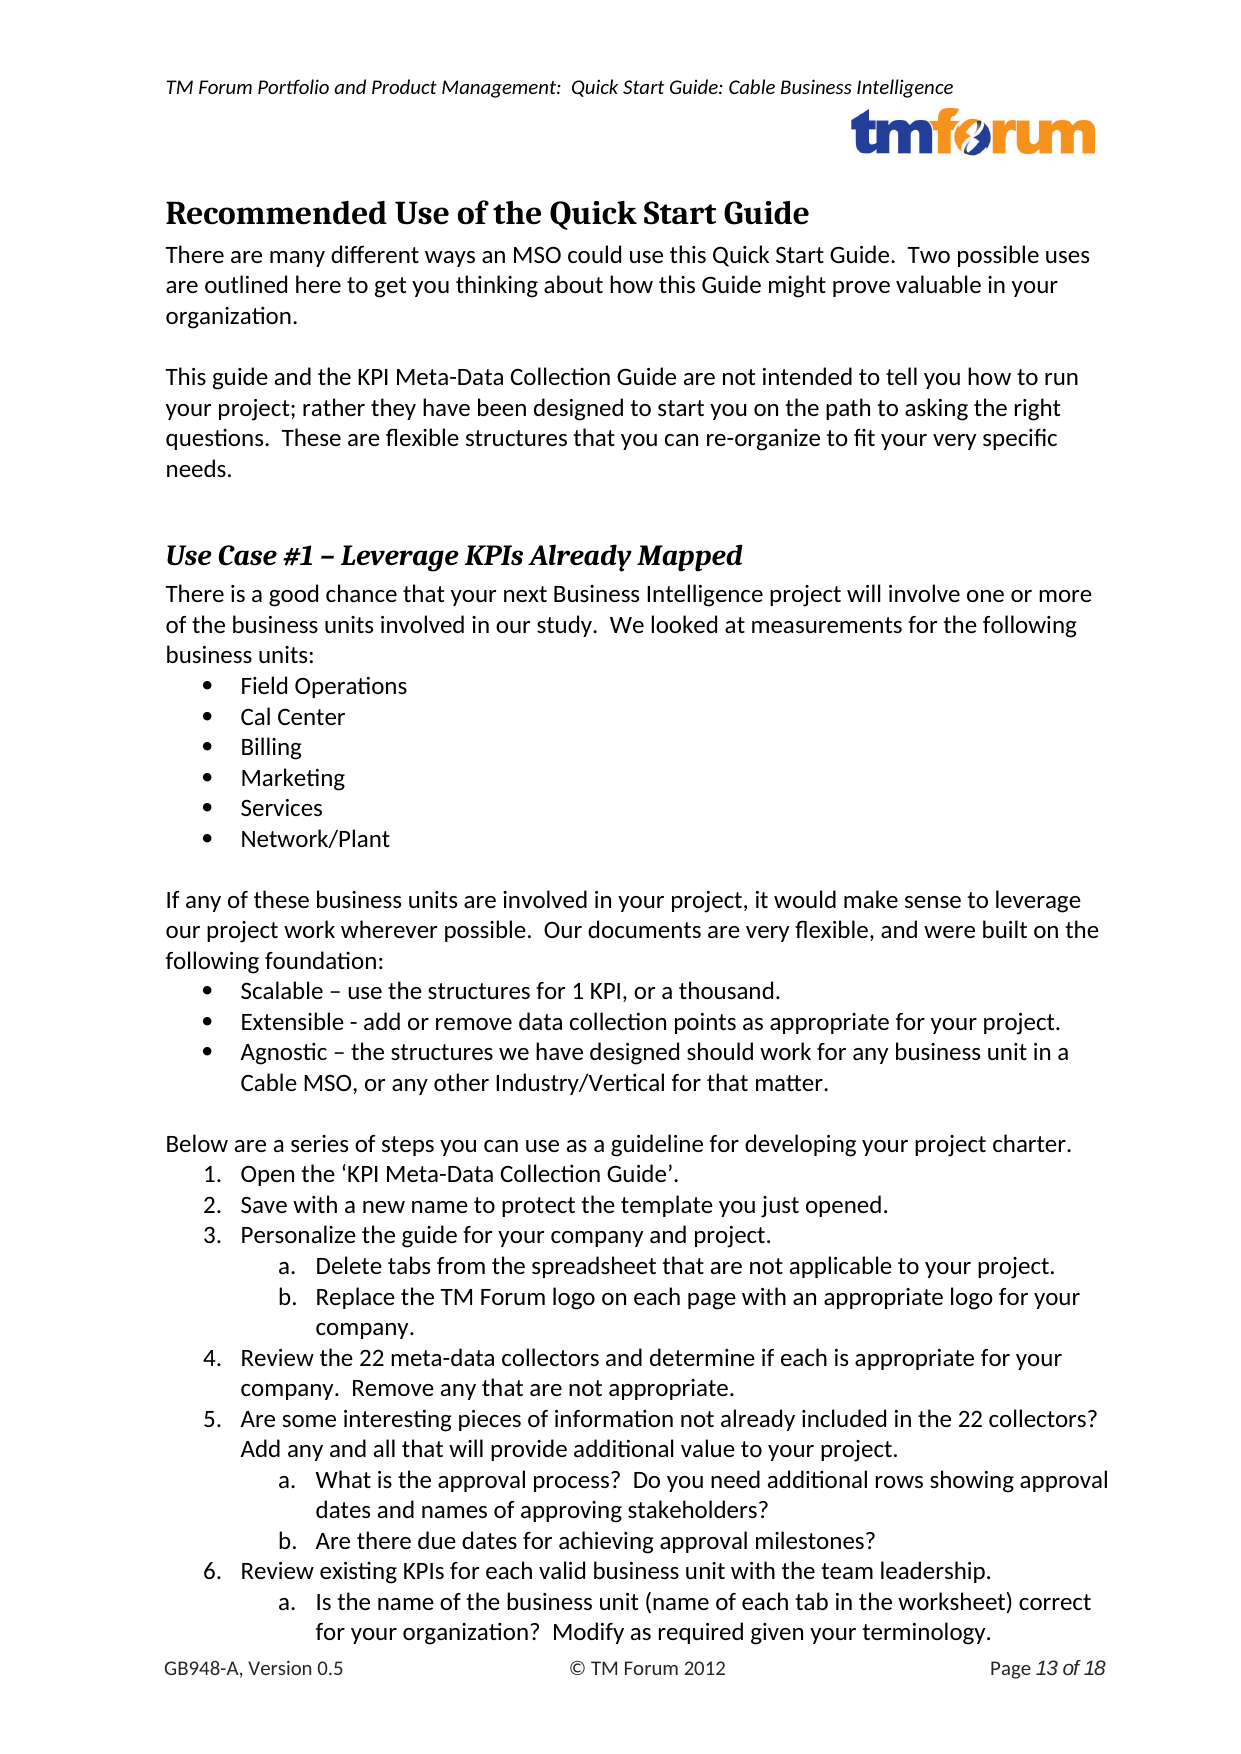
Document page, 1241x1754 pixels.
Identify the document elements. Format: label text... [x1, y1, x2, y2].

list Field Operations [203, 670, 1110, 701]
list Agnostic – the structures we have designed should work for any business unit in a Cable MSO, or any other Industry/Vertical for that matter. [203, 1036, 1110, 1097]
list Are there due dates for achieving approval milestones? [278, 1525, 1110, 1555]
list Delete tabs from the spreadsheet that are not applicable to your project. [278, 1250, 1110, 1281]
list Extensible - add or remove data collection points as appropriate for your project. [203, 1006, 1110, 1036]
text Below are a series of steps you can use as a guideline for developing your project charter. [165, 1128, 1110, 1158]
list Cal Center [203, 701, 1110, 731]
list Marketing [203, 762, 1110, 792]
list Review existing KPIs for each valid business unit with the team leadership. [203, 1555, 1110, 1586]
list Are some interesting pieces of information not already included in the 22 collectors? Add any and all that will provide additional value to your project. [203, 1403, 1110, 1464]
list Personalize the guide for your company and project. [203, 1219, 1110, 1250]
list Billing [203, 731, 1110, 762]
list Services [203, 792, 1110, 823]
list Is the name of the business unit (name of each tab in the worksheet) correct for your organization? Modify as required given your terminology. [278, 1586, 1110, 1647]
text There is a good chance that your next Business Intelligence project will involve one or more of the business units involved in our study. We looked at measurements for the following business units: [165, 579, 1110, 670]
text If any of these business units are involved in your project, it would make sense to leverage our project work wherever possible. Our documents are very flexible, and were built on the following foundation: [165, 884, 1110, 975]
list Scalable – use the structures for 1 KPI, or a thousand. [203, 975, 1110, 1006]
list Save with a new name to protect the template you just opened. [203, 1189, 1110, 1219]
subtitle Use Case #1 – Leverage KPIs Already Mapped [165, 539, 1110, 572]
list Open the ‘KPI Meta-Data Collection Guide’. [203, 1158, 1110, 1189]
list Review the 22 meta-data collectors and determine if each is appropriate for your company. Remove any that are not appropriate. [203, 1342, 1110, 1403]
list What is the approval process? Do you need additional rows showing approval dates and names of approving stakeholders? [278, 1464, 1110, 1525]
list Replace the TM Forum logo on each page with an appropriate logo for your company. [278, 1281, 1110, 1342]
picture [840, 99, 1106, 164]
text There are many different ways an MSO could use this Quick Start Guide. Two possible uses are outlined here to get you thinking about how this Guide might prove valuable in your organization. [165, 239, 1110, 331]
list Network/Plant [203, 823, 1110, 853]
subtitle Recommended Use of the Quick Start Guide [165, 194, 1110, 233]
text This guide and the KPI Meta-Data Collection Guide are not intended to tell you how to run your project; rather they have been designed to start you on the path to asking the right questions. These are flexible structures that you can re-organize to fit your very specific needs. [165, 361, 1110, 483]
